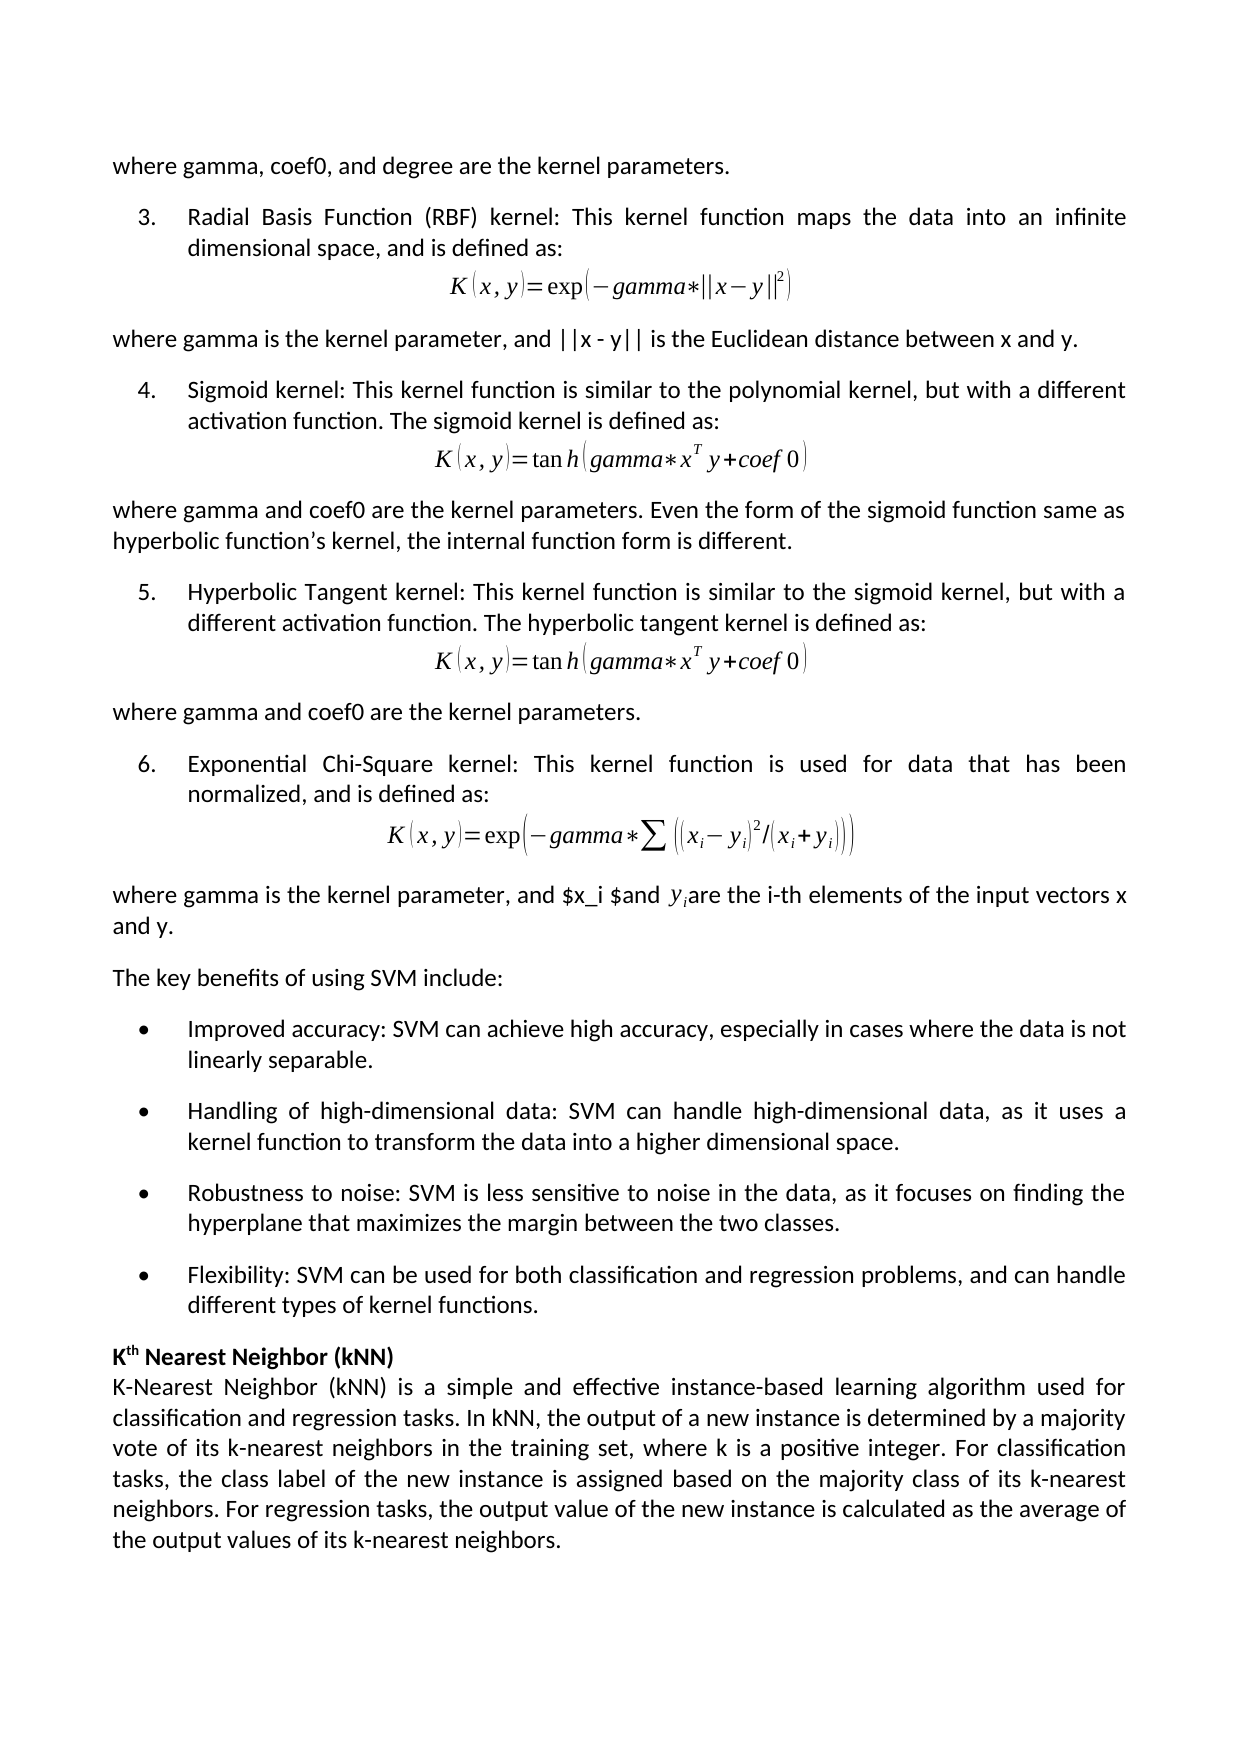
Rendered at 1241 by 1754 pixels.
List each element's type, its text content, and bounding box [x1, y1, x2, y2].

list Handling of high-dimensional data: SVM can handle high-dimensional data, as it uses a kernel function to transform the data into a higher dimensional space. [137, 1095, 1128, 1156]
list Exponential Chi-Square kernel: This kernel function is used for data that has been normalized, and is defined as: [137, 748, 1128, 809]
list Flexibility: SVM can be used for both classification and regression problems, and can handle different types of kernel functions. [137, 1259, 1128, 1320]
text K-Nearest Neighbor (kNN) is a simple and effective instance-based learning algorithm used for classification and regression tasks. In kNN, the output of a new instance is determined by a majority vote of its k-nearest neighbors in the training set, where k is a positive integer. For classification tasks, the class label of the new instance is assigned based on the majority class of its k-nearest neighbors. For regression tasks, the output value of the new instance is calculated as the average of the output values of its k-nearest neighbors. [112, 1371, 1128, 1554]
list Improved accuracy: SVM can achieve high accuracy, especially in cases where the data is not linearly separable. [137, 1013, 1128, 1074]
list Hyperbolic Tangent kernel: This kernel function is similar to the sigmoid kernel, but with a different activation function. The hyperbolic tangent kernel is defined as: [137, 576, 1128, 637]
text The key benefits of using SVM include: [112, 962, 1128, 992]
text where gamma and coef0 are the kernel parameters. Even the form of the sigmoid function same as hyperbolic function’s kernel, the internal function form is different. [112, 494, 1128, 556]
list Robustness to noise: SVM is less sensitive to noise in the data, as it focuses on finding the hyperplane that maximizes the margin between the two classes. [137, 1177, 1128, 1238]
text Kth Nearest Neighbor (kNN) [112, 1341, 1128, 1371]
text where gamma and coef0 are the kernel parameters. [112, 697, 1128, 727]
text where gamma is the kernel parameter, and ||x - y|| is the Euclidean distance between x and y. [112, 323, 1128, 353]
list Sigmoid kernel: This kernel function is similar to the polynomial kernel, but with a different activation function. The sigmoid kernel is defined as: [137, 374, 1128, 435]
list Radial Basis Function (RBF) kernel: This kernel function maps the data into an infinite dimensional space, and is defined as: [137, 201, 1128, 262]
text where gamma, coef0, and degree are the kernel parameters. [112, 150, 1128, 181]
text where gamma is the kernel parameter, and $x_i $and are the i-th elements of the input vectors x and y. [112, 879, 1128, 941]
